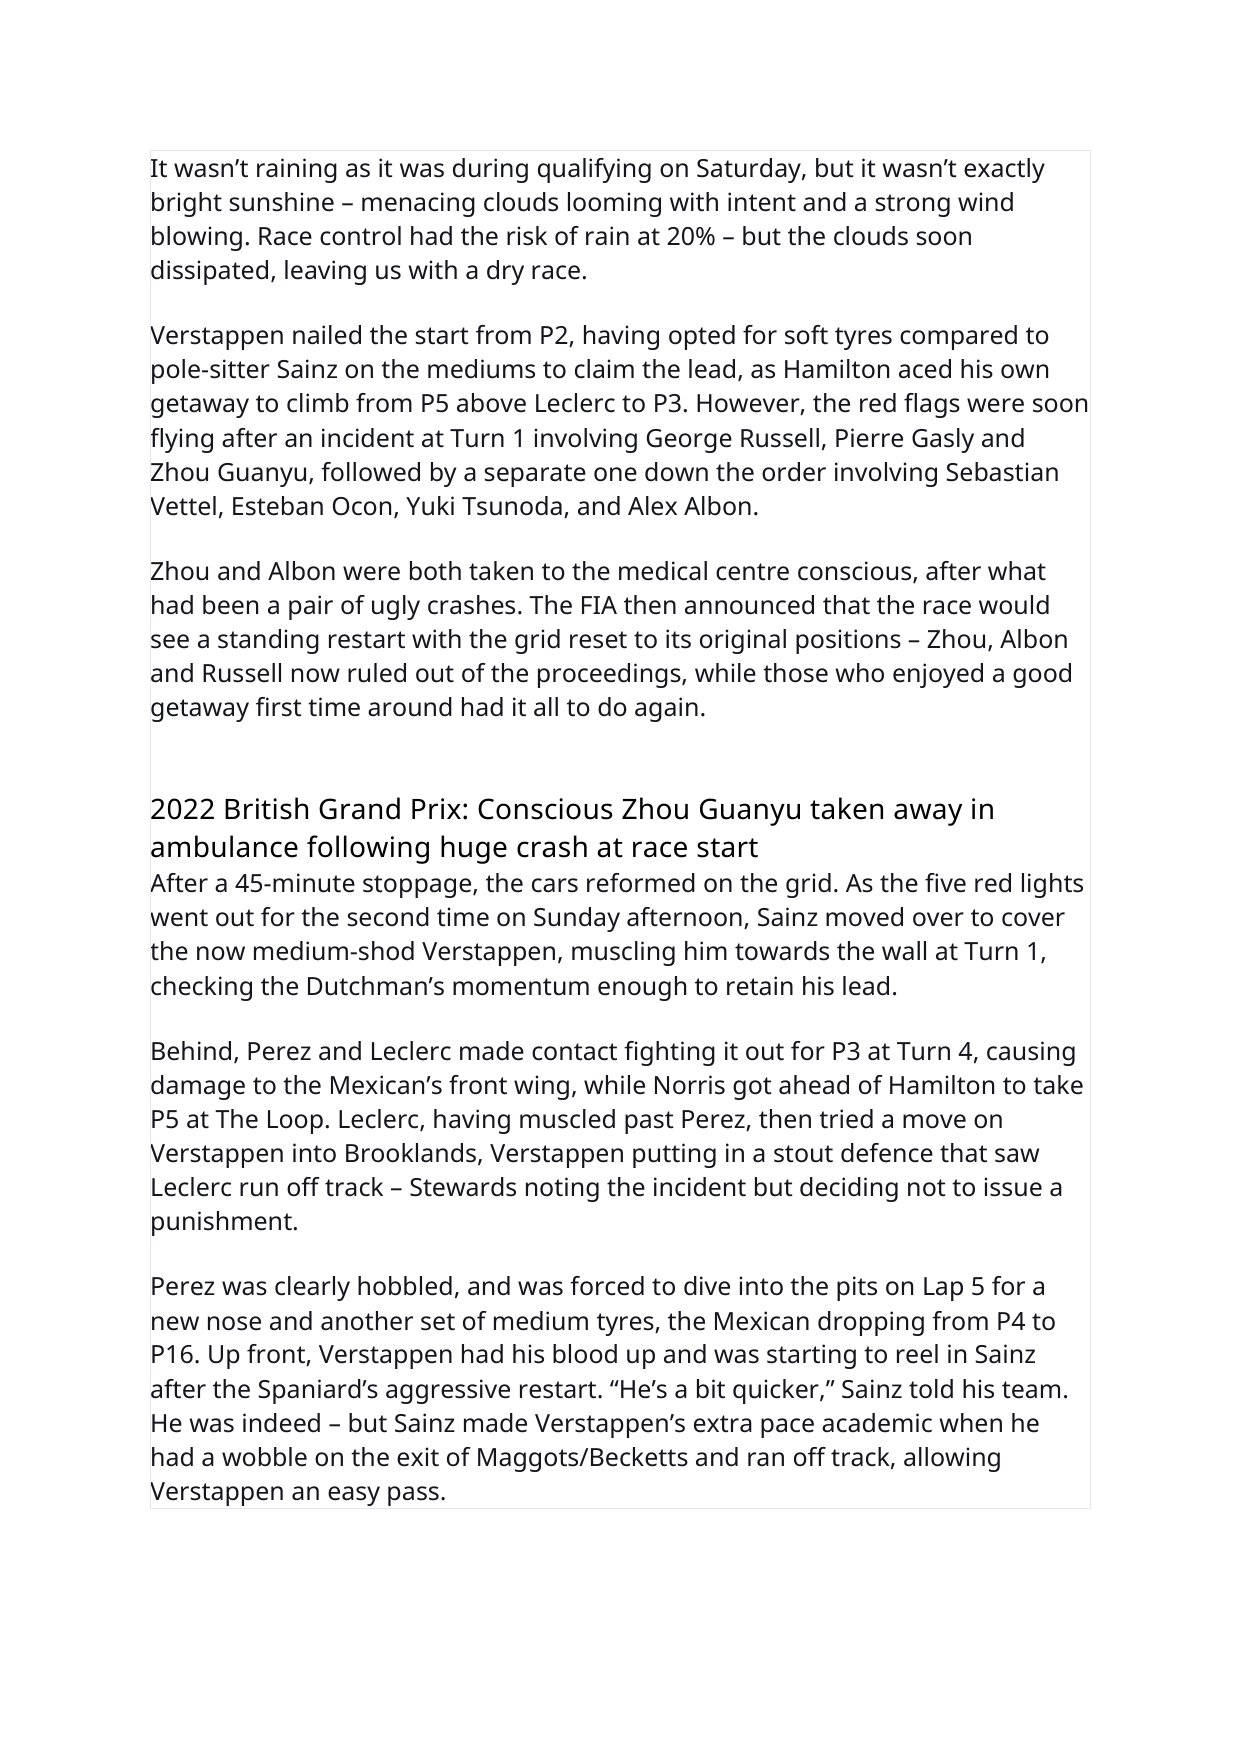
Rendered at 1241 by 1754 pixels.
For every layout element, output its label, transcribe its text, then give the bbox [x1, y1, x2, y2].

text Zhou and Albon were both taken to the medical centre conscious, after what had been a pair of ugly crashes. The FIA then announced that the race would see a standing restart with the grid reset to its original positions – Zhou, Albon and Russell now ruled out of the proceedings, while those who enjoyed a good getaway first time around had it all to do again. [151, 553, 1090, 724]
text It wasn’t raining as it was during qualifying on Saturday, but it wasn’t exactly bright sunshine – menacing clouds looming with intent and a strong wind blowing. Race control had the risk of rain at 20% – but the clouds soon dissipated, leaving us with a dry race. [151, 151, 1090, 287]
text Perez was clearly hobbled, and was forced to dive into the pits on Lap 5 for a new nose and another set of medium tyres, the Mexican dropping from P4 to P16. Up front, Verstappen had his blood up and was starting to reel in Sainz after the Spaniard’s aggressive restart. “He’s a bit quicker,” Sainz told his team. He was indeed – but Sainz made Verstappen’s extra pace academic when he had a wobble on the exit of Maggots/Becketts and ran off track, allowing Verstappen an easy pass. [151, 1268, 1090, 1508]
text Verstappen nailed the start from P2, having opted for soft tyres compared to pole-sitter Sainz on the mediums to claim the lead, as Hamilton aced his own getaway to climb from P5 above Leclerc to P3. However, the red flags were soon flying after an incident at Turn 1 involving George Russell, Pierre Gasly and Zhou Guanyu, followed by a separate one down the order involving Sebastian Vettel, Esteban Ocon, Yuki Tsunoda, and Alex Albon. [151, 317, 1090, 522]
text After a 45-minute stoppage, the cars reformed on the grid. As the five red lights went out for the second time on Sunday afternoon, Sainz moved over to cover the now medium-shod Verstappen, muscling him towards the wall at Turn 1, checking the Dutchman’s momentum enough to retain his lead. [151, 866, 1090, 1002]
text Behind, Perez and Leclerc made contact fighting it out for P3 at Turn 4, causing damage to the Mexican’s front wing, while Norris got ahead of Hamilton to take P5 at The Loop. Leclerc, having muscled past Perez, then tried a move on Verstappen into Brooklands, Verstappen putting in a stout defence that saw Leclerc run off track – Stewards noting the incident but deciding not to issue a punishment. [151, 1033, 1090, 1238]
text 2022 British Grand Prix: Conscious Zhou Guanyu taken away in ambulance following huge crash at race start [151, 789, 1090, 866]
